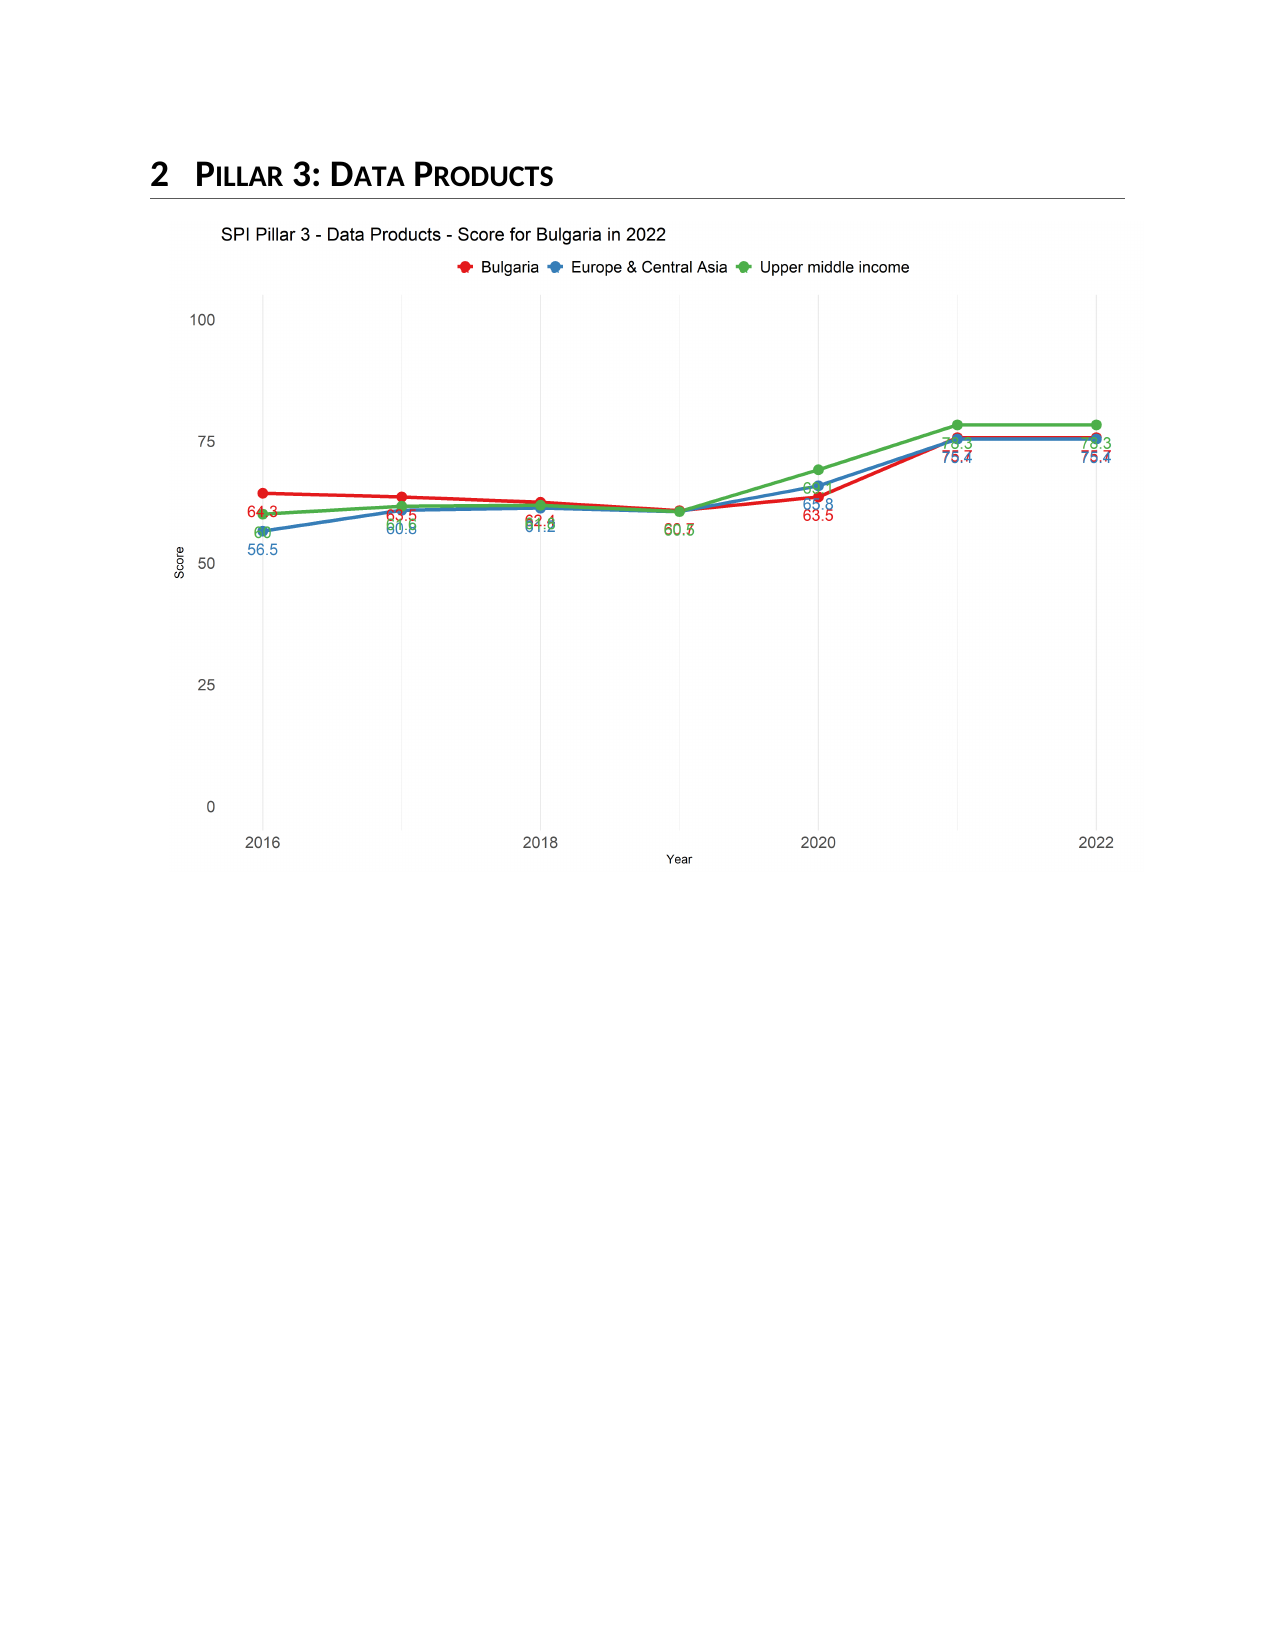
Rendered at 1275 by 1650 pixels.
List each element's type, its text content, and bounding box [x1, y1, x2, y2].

subtitle Pillar 3: Data Products [150, 150, 1125, 198]
picture [168, 221, 1144, 872]
